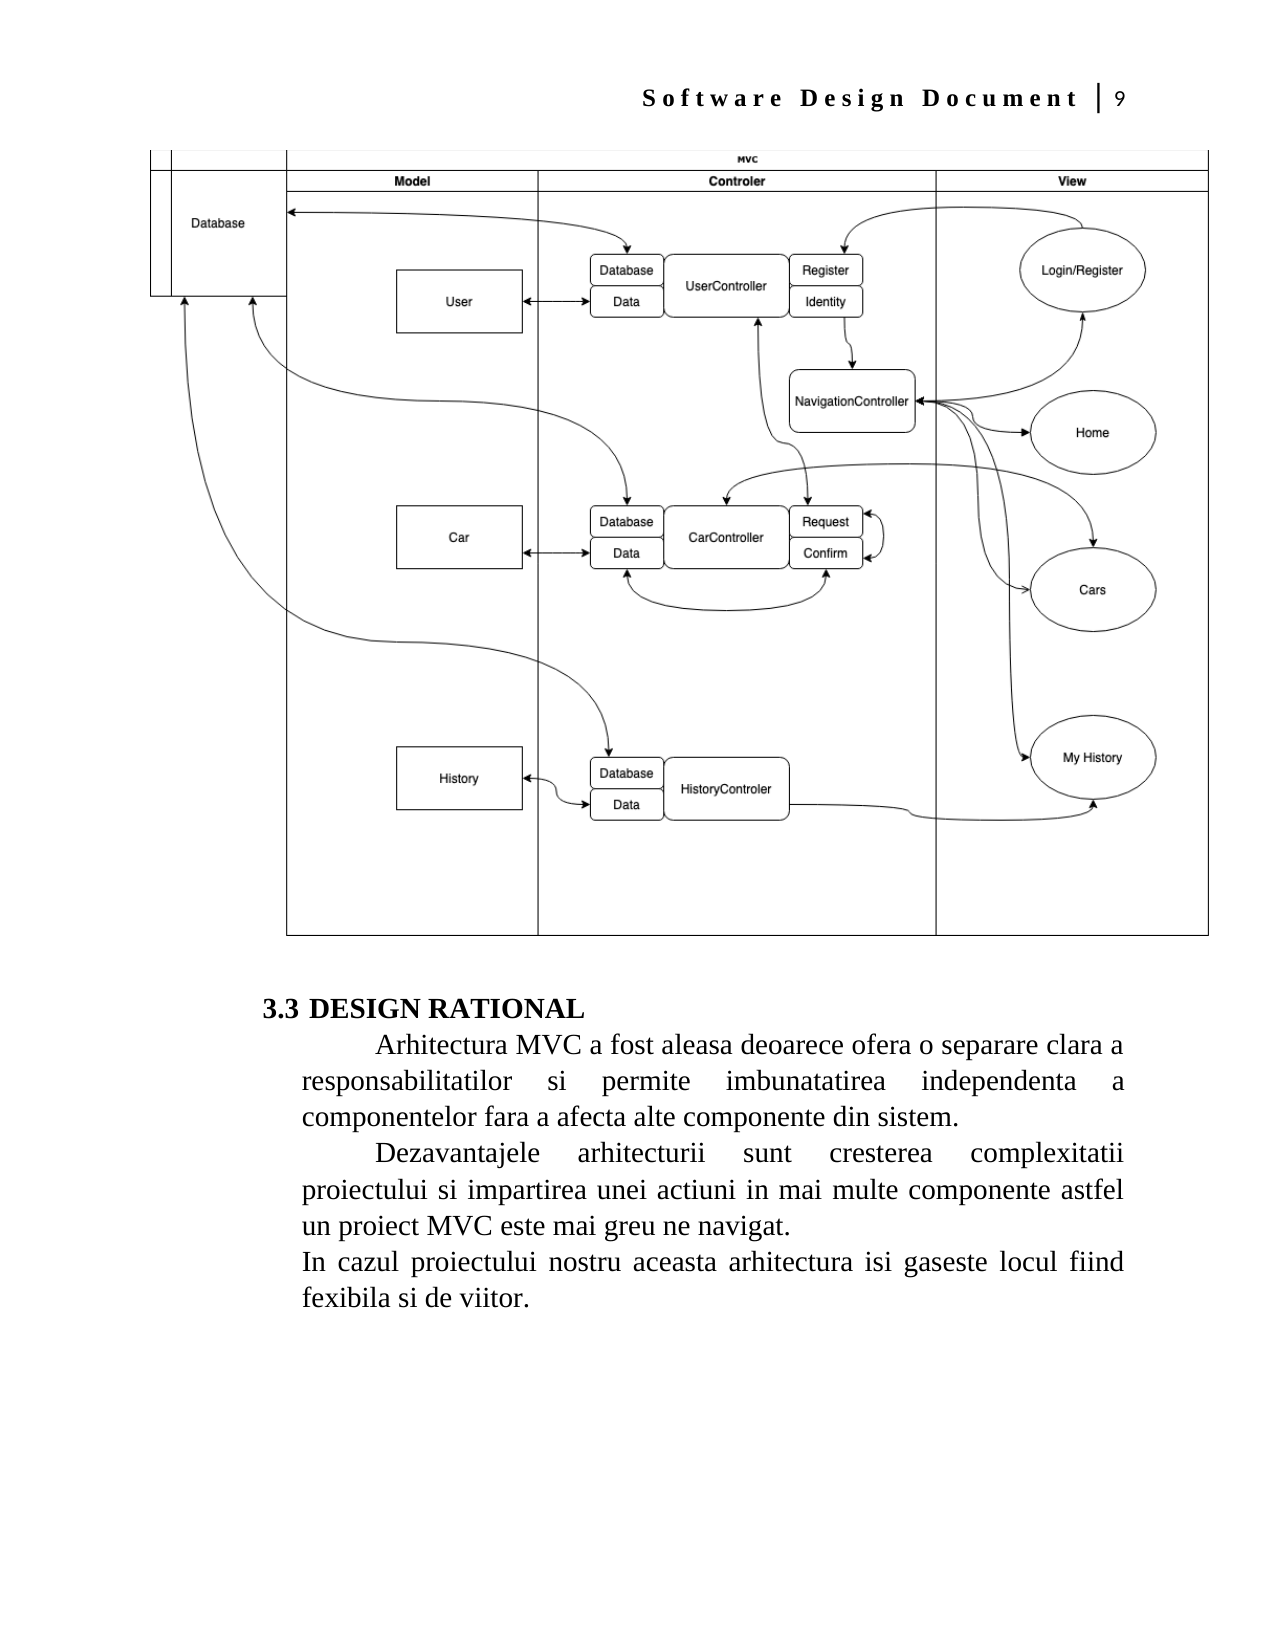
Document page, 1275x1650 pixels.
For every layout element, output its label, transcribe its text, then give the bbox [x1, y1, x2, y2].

list Dezavantajele arhitecturii sunt cresterea complexitatii proiectului si impartirea unei actiuni in mai multe componente astfel un proiect MVC este mai greu ne navigat. [302, 1136, 1125, 1241]
list In cazul proiectului nostru aceasta arhitectura isi gaseste locul fiind fexibila si de viitor. [302, 1244, 1125, 1314]
picture [150, 150, 1210, 936]
list DESIGN RATIONAL [262, 991, 1125, 1024]
list Arhitectura MVC a fost aleasa deoarece ofera o separare clara a responsabilitatilor si permite imbunatatirea independenta a componentelor fara a afecta alte componente din sistem. [302, 1027, 1125, 1133]
